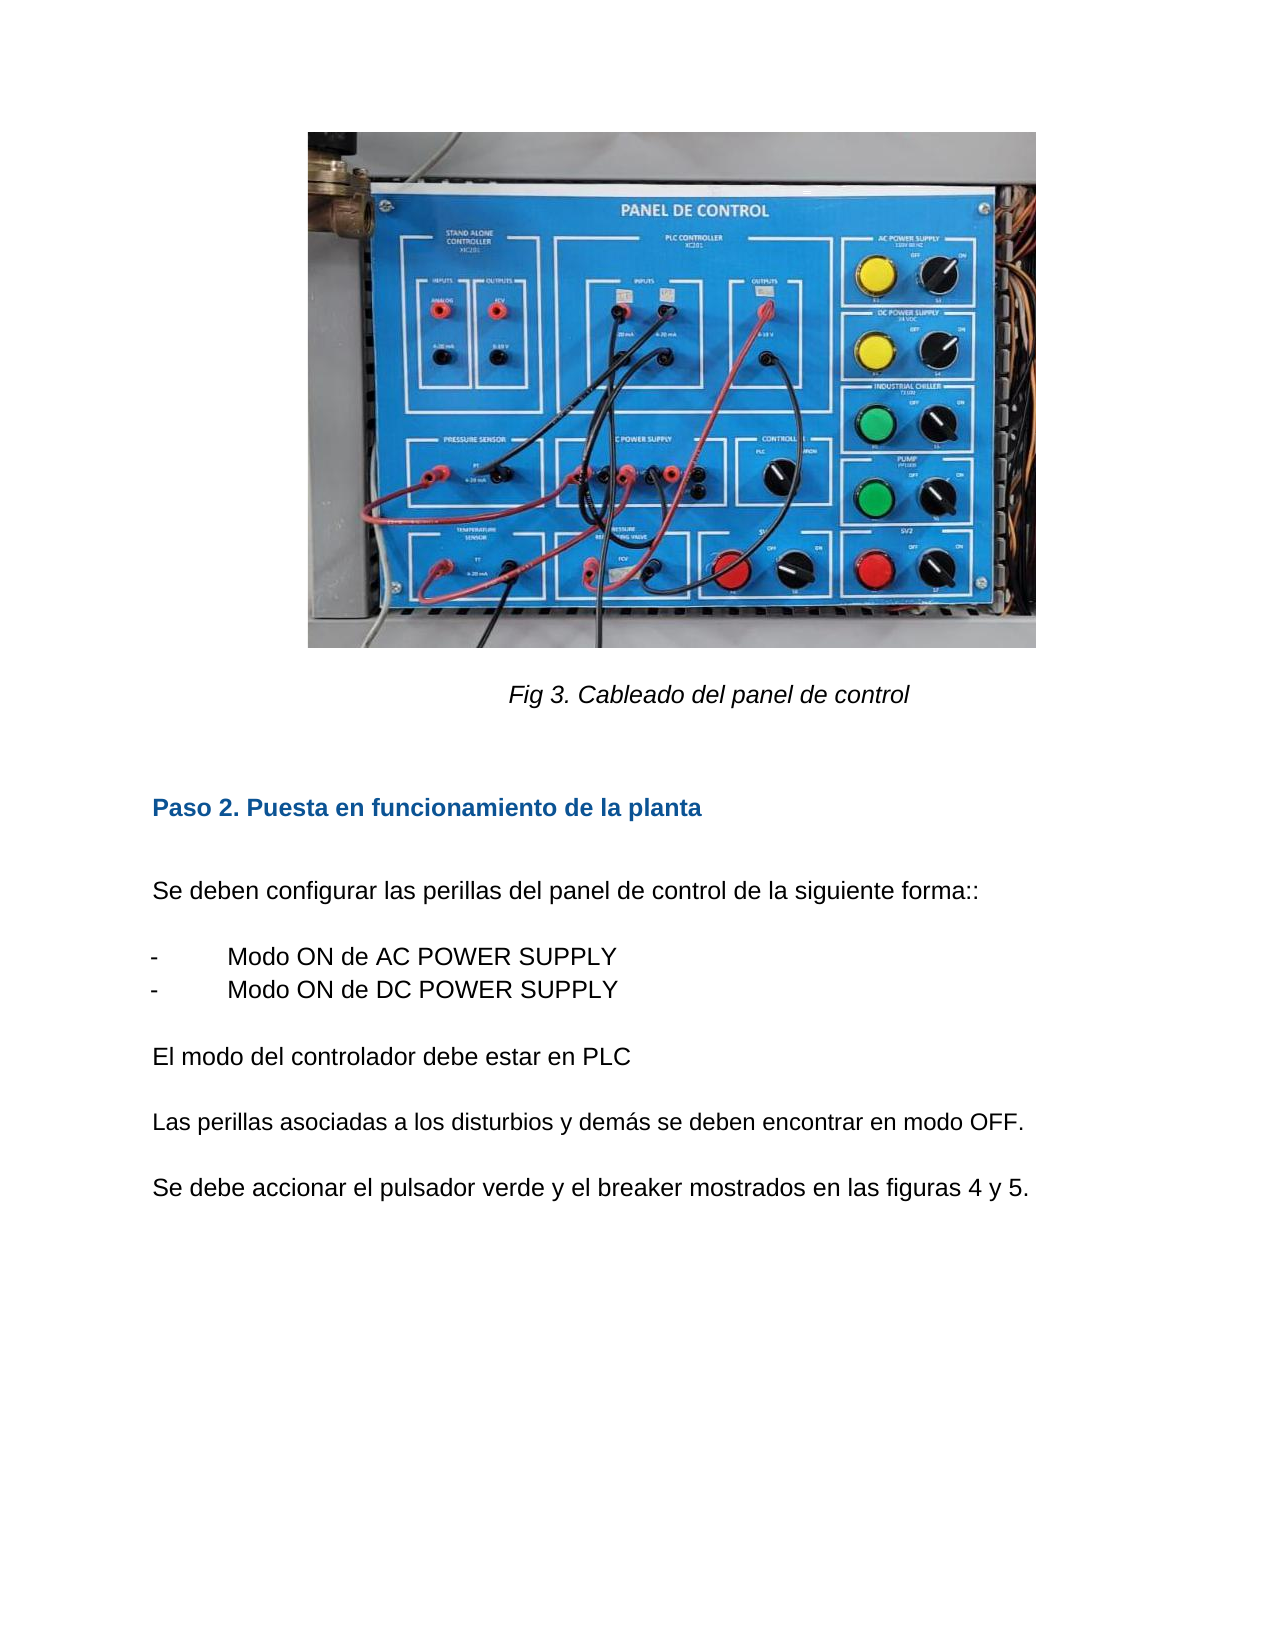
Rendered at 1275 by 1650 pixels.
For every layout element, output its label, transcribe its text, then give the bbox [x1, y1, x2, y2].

list Modo ON de AC POWER SUPPLY [150, 942, 1125, 971]
text El modo del controlador debe estar en PLC [152, 1042, 1125, 1070]
text Se deben configurar las perillas del panel de control de la siguiente forma:: [152, 876, 1125, 905]
list Modo ON de DC POWER SUPPLY [150, 975, 1125, 1004]
text Se debe accionar el pulsador verde y el breaker mostrados en las figuras 4 y 5. [152, 1173, 1125, 1202]
picture [307, 132, 1036, 648]
text Paso 2. Puesta en funcionamiento de la planta [152, 793, 1125, 822]
text Fig 3. Cableado del panel de control [508, 680, 1125, 709]
text Las perillas asociadas a los disturbios y demás se deben encontrar en modo OFF. [152, 1108, 1125, 1136]
